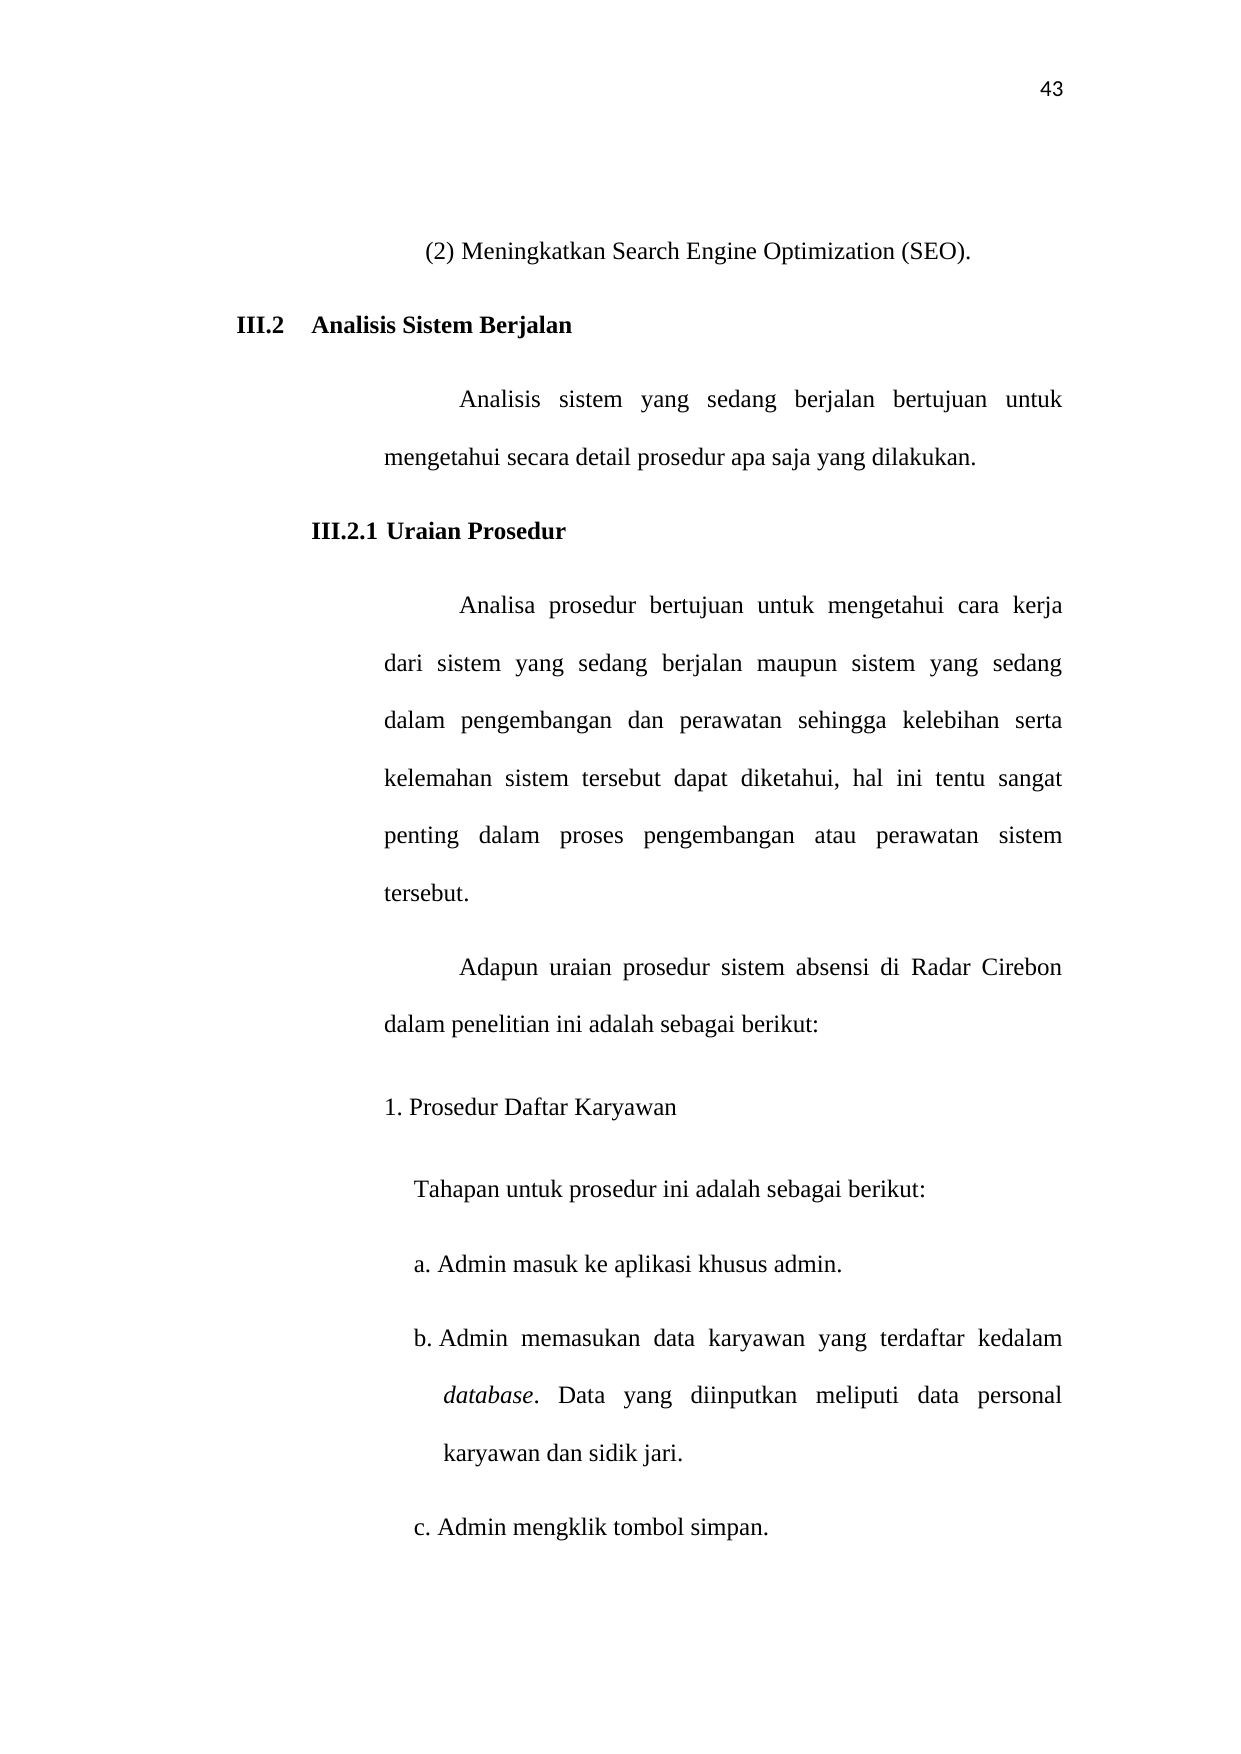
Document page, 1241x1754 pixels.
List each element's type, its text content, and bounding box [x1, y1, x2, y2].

text Prosedur Daftar Karyawan [384, 1092, 1063, 1121]
text Analisa prosedur bertujuan untuk mengetahui cara kerja dari sistem yang sedang berjalan maupun sistem yang sedang dalam pengembangan dan perawatan sehingga kelebihan serta kelemahan sistem tersebut dapat diketahui, hal ini tentu sangat penting dalam proses pengembangan atau perawatan sistem tersebut. [384, 590, 1063, 907]
text Admin masuk ke aplikasi khusus admin. [413, 1249, 1063, 1277]
text Adapun uraian prosedur sistem absensi di Radar Cirebon dalam penelitian ini adalah sebagai berikut: [384, 952, 1063, 1038]
text Analisis sistem yang sedang berjalan bertujuan untuk mengetahui secara detail prosedur apa saja yang dilakukan. [384, 384, 1063, 471]
subtitle Uraian Prosedur [311, 516, 1063, 545]
text Admin memasukan data karyawan yang terdaftar kedalam database. Data yang diinputkan meliputi data personal karyawan dan sidik jari. [413, 1323, 1063, 1467]
text Admin mengklik tombol simpan. [413, 1512, 1063, 1541]
text Meningkatkan Search Engine Optimization (SEO). [425, 236, 1063, 265]
list Tahapan untuk prosedur ini adalah sebagai berikut: [413, 1174, 1063, 1203]
subtitle Analisis Sistem Berjalan [236, 310, 1063, 339]
